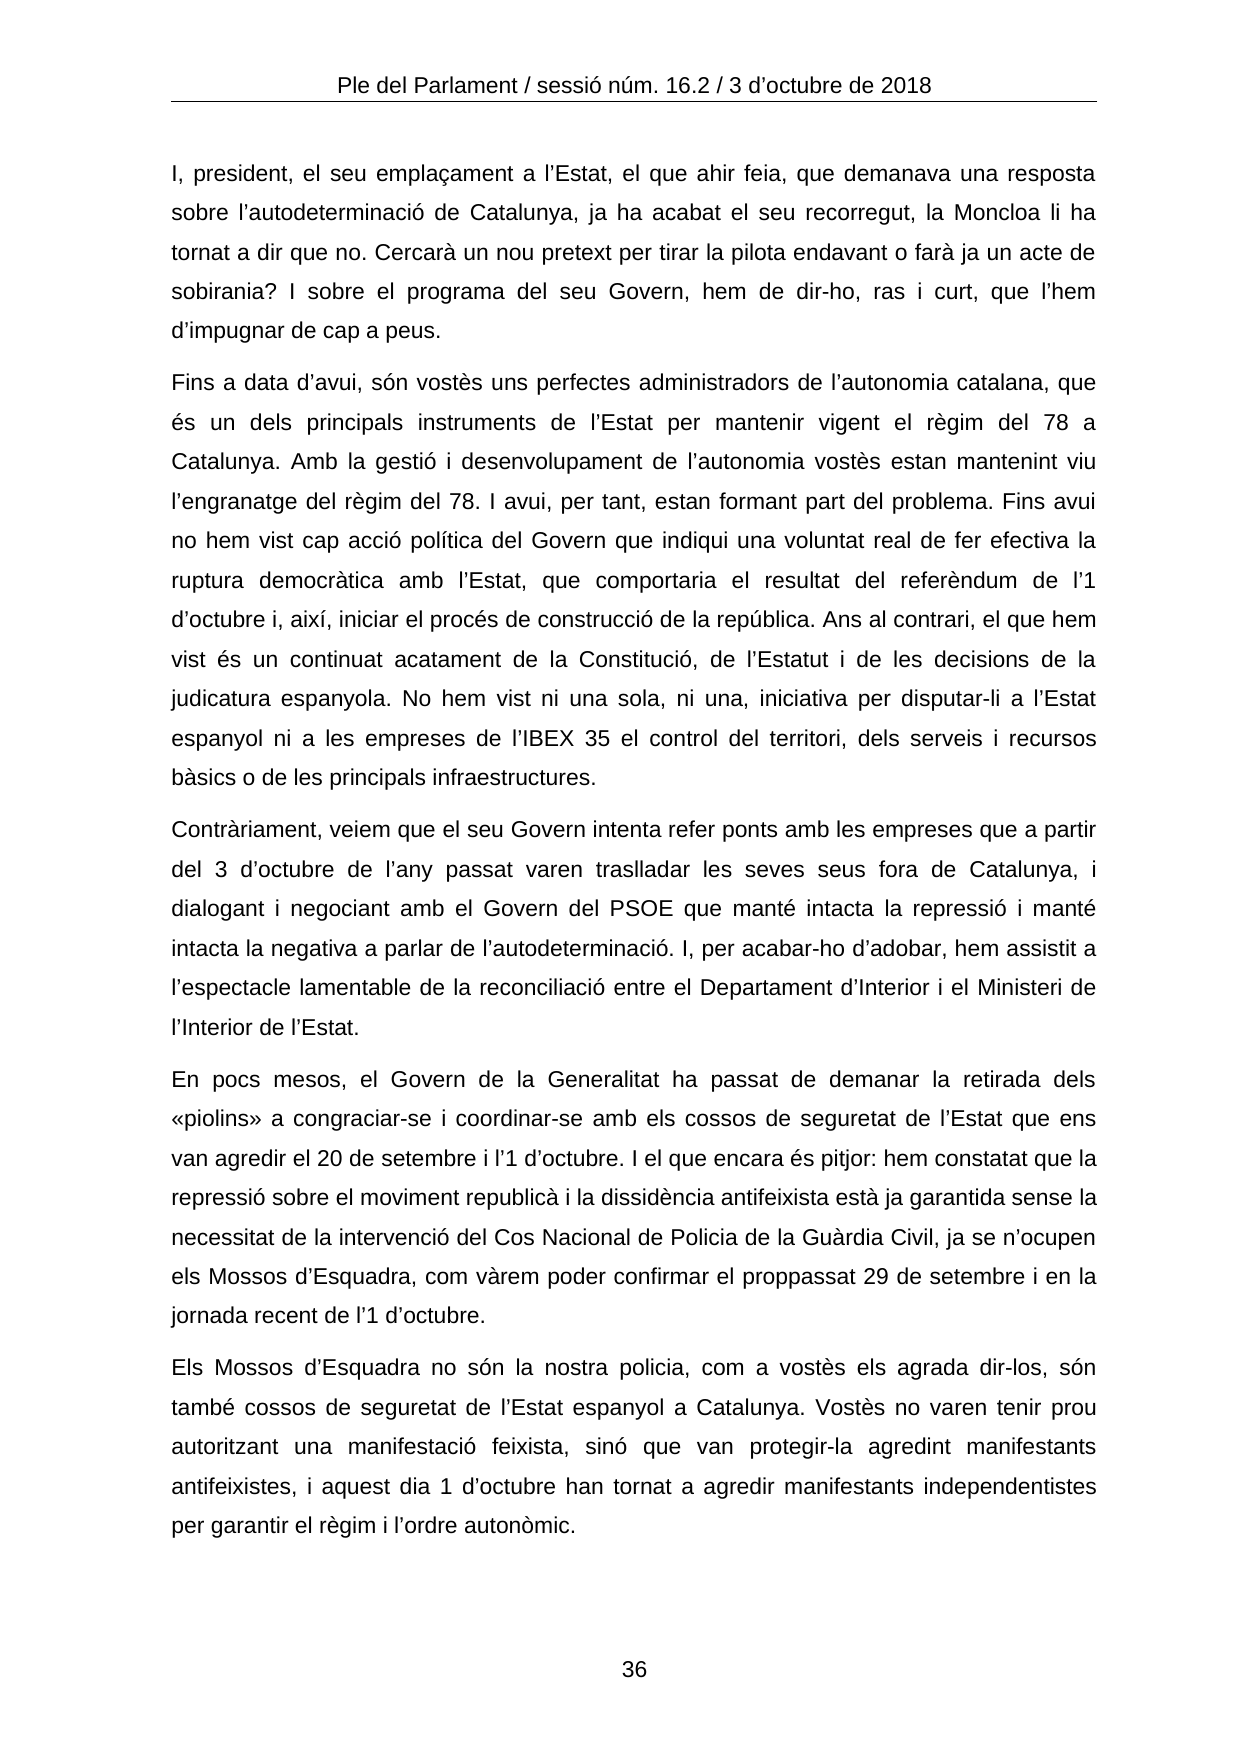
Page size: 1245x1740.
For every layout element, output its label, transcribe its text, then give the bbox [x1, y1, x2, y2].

text Els Mossos d’Esquadra no són la nostra policia, com a vostès els agrada dir-los, són també cossos de seguretat de l’Estat espanyol a Catalunya. Vostès no varen tenir prou autoritzant una manifestació feixista, sinó que van protegir-la agredint manifestants antifeixistes, i aquest dia 1 d’octubre han tornat a agredir manifestants independentistes per garantir el règim i l’ordre autonòmic. [171, 1354, 1097, 1539]
text Contràriament, veiem que el seu Govern intenta refer ponts amb les empreses que a partir del 3 d’octubre de l’any passat varen traslladar les seves seus fora de Catalunya, i dialogant i negociant amb el Govern del PSOE que manté intacta la repressió i manté intacta la negativa a parlar de l’autodeterminació. I, per acabar-ho d’adobar, hem assistit a l’espectacle lamentable de la reconciliació entre el Departament d’Interior i el Ministeri de l’Interior de l’Estat. [171, 816, 1097, 1040]
text En pocs mesos, el Govern de la Generalitat ha passat de demanar la retirada dels «piolins» a congraciar-se i coordinar-se amb els cossos de seguretat de l’Estat que ens van agredir el 20 de setembre i l’1 d’octubre. I el que encara és pitjor: hem constatat que la repressió sobre el moviment republicà i la dissidència antifeixista està ja garantida sense la necessitat de la intervenció del Cos Nacional de Policia de la Guàrdia Civil, ja se n’ocupen els Mossos d’Esquadra, com vàrem poder confirmar el proppassat 29 de setembre i en la jornada recent de l’1 d’octubre. [171, 1066, 1097, 1329]
text Fins a data d’avui, són vostès uns perfectes administradors de l’autonomia catalana, que és un dels principals instruments de l’Estat per mantenir vigent el règim del 78 a Catalunya. Amb la gestió i desenvolupament de l’autonomia vostès estan mantenint viu l’engranatge del règim del 78. I avui, per tant, estan formant part del problema. Fins avui no hem vist cap acció política del Govern que indiqui una voluntat real de fer efectiva la ruptura democràtica amb l’Estat, que comportaria el resultat del referèndum de l’1 d’octubre i, així, iniciar el procés de construcció de la república. Ans al contrari, el que hem vist és un continuat acatament de la Constitució, de l’Estatut i de les decisions de la judicatura espanyola. No hem vist ni una sola, ni una, iniciativa per disputar-li a l’Estat espanyol ni a les empreses de l’IBEX 35 el control del territori, dels serveis i recursos bàsics o de les principals infraestructures. [171, 369, 1097, 791]
text I, president, el seu emplaçament a l’Estat, el que ahir feia, que demanava una resposta sobre l’autodeterminació de Catalunya, ja ha acabat el seu recorregut, la Moncloa li ha tornat a dir que no. Cercarà un nou pretext per tirar la pilota endavant o farà ja un acte de sobirania? I sobre el programa del seu Govern, hem de dir-ho, ras i curt, que l’hem d’impugnar de cap a peus. [171, 159, 1097, 344]
